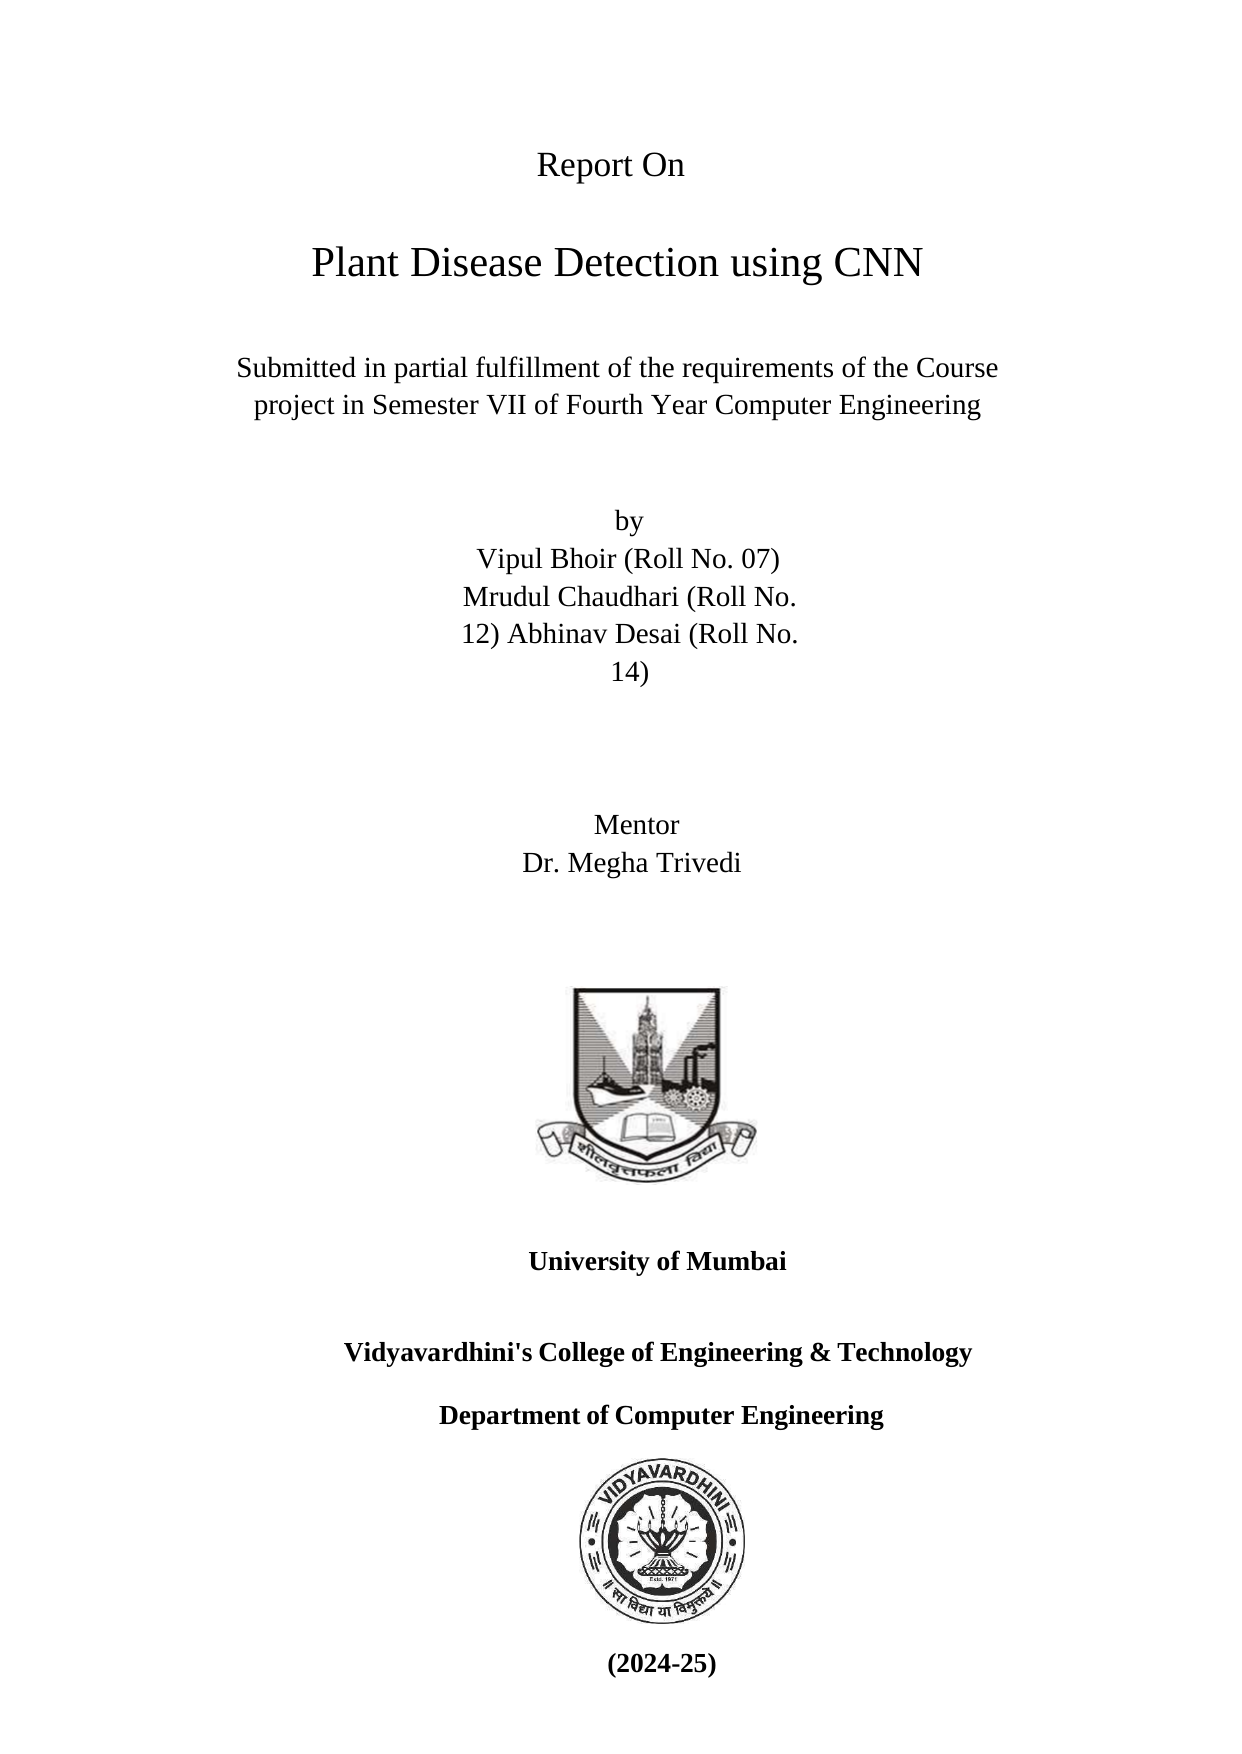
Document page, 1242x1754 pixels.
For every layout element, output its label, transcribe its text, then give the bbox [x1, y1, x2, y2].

text Mentor [193, 807, 1066, 841]
text Dr. Megha Trivedi [193, 845, 1056, 879]
text Report On [536, 144, 1119, 184]
title Plant Disease Detection using CNN [193, 236, 1042, 286]
text Submitted in partial fulfillment of the requirements of the Course project in Semester VII of Fourth Year Computer Engineering [193, 350, 1042, 421]
text by [193, 503, 1065, 536]
text Vipul Bhoir (Roll No. 07) Mrudul Chaudhari (Roll No. 12) Abhinav Desai (Roll No. 14) [437, 541, 819, 688]
picture [535, 986, 758, 1185]
